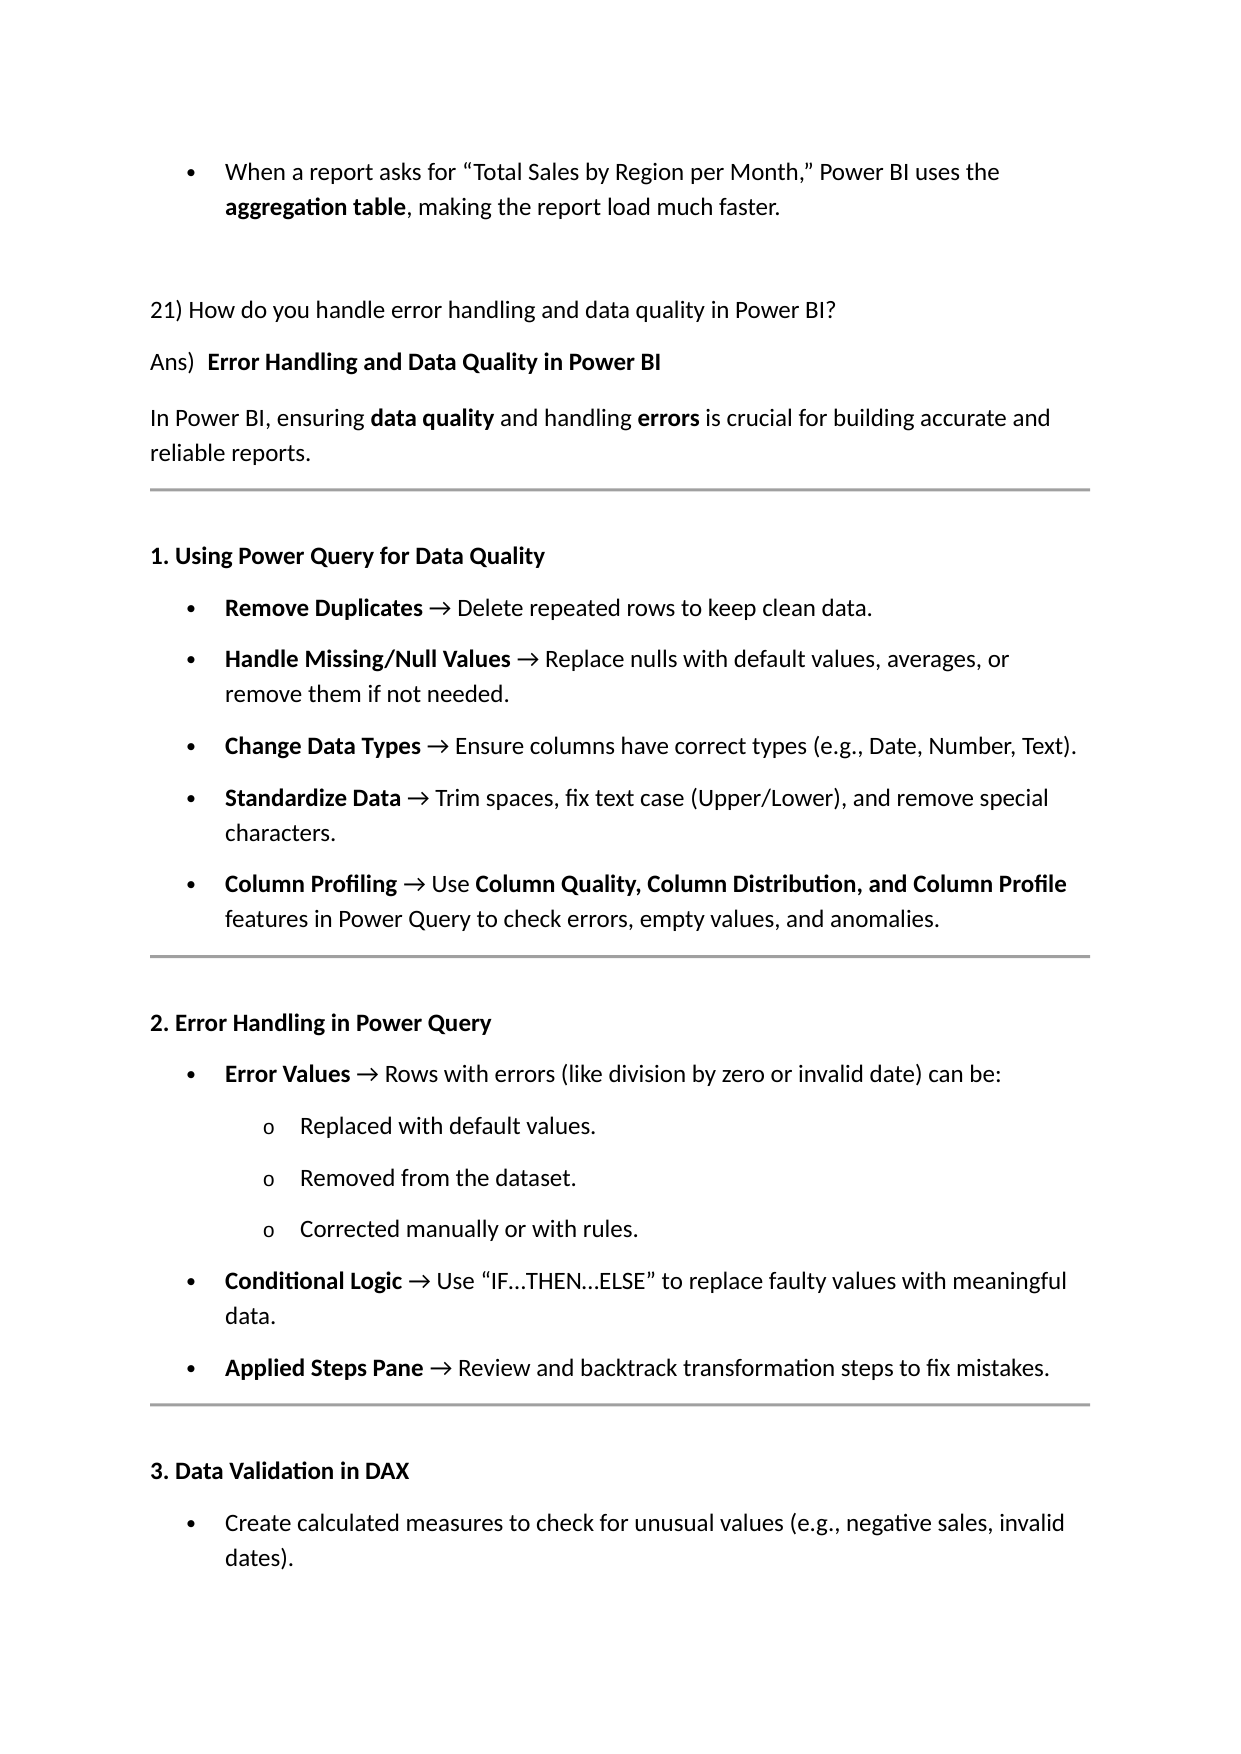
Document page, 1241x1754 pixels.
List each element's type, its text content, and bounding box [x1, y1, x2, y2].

text 3. Data Validation in DAX [150, 1455, 1090, 1486]
list Create calculated measures to check for unusual values (e.g., negative sales, invalid dates). [187, 1507, 1090, 1572]
text 1. Using Power Query for Data Quality [150, 540, 1090, 571]
list Error Values → Rows with errors (like division by zero or invalid date) can be: [187, 1058, 1090, 1089]
list Applied Steps Pane → Review and backtrack transformation steps to fix mistakes. [187, 1352, 1090, 1382]
list Removed from the dataset. [262, 1162, 1090, 1192]
list Change Data Types → Ensure columns have correct types (e.g., Date, Number, Text). [187, 730, 1090, 761]
text In Power BI, ensuring data quality and handling errors is crucial for building accurate and reliable reports. [150, 402, 1090, 467]
list Conditional Logic → Use “IF…THEN…ELSE” to replace faulty values with meaningful data. [187, 1265, 1090, 1331]
list Corrected manually or with rules. [262, 1213, 1090, 1244]
list Handle Missing/Null Values → Replace nulls with default values, averages, or remove them if not needed. [187, 643, 1090, 709]
list Standardize Data → Trim spaces, fix text case (Upper/Lower), and remove special characters. [187, 782, 1090, 847]
text 2. Error Handling in Power Query [150, 1007, 1090, 1037]
list Column Profiling → Use Column Quality, Column Distribution, and Column Profile features in Power Query to check errors, empty values, and anomalies. [187, 868, 1090, 934]
text Ans) Error Handling and Data Quality in Power BI [150, 346, 1090, 376]
list When a report asks for “Total Sales by Region per Month,” Power BI uses the aggregation table, making the report load much faster. [187, 156, 1090, 221]
list Remove Duplicates → Delete repeated rows to keep clean data. [187, 592, 1090, 622]
list Replaced with default values. [262, 1110, 1090, 1141]
text 21) How do you handle error handling and data quality in Power BI? [150, 294, 1090, 325]
